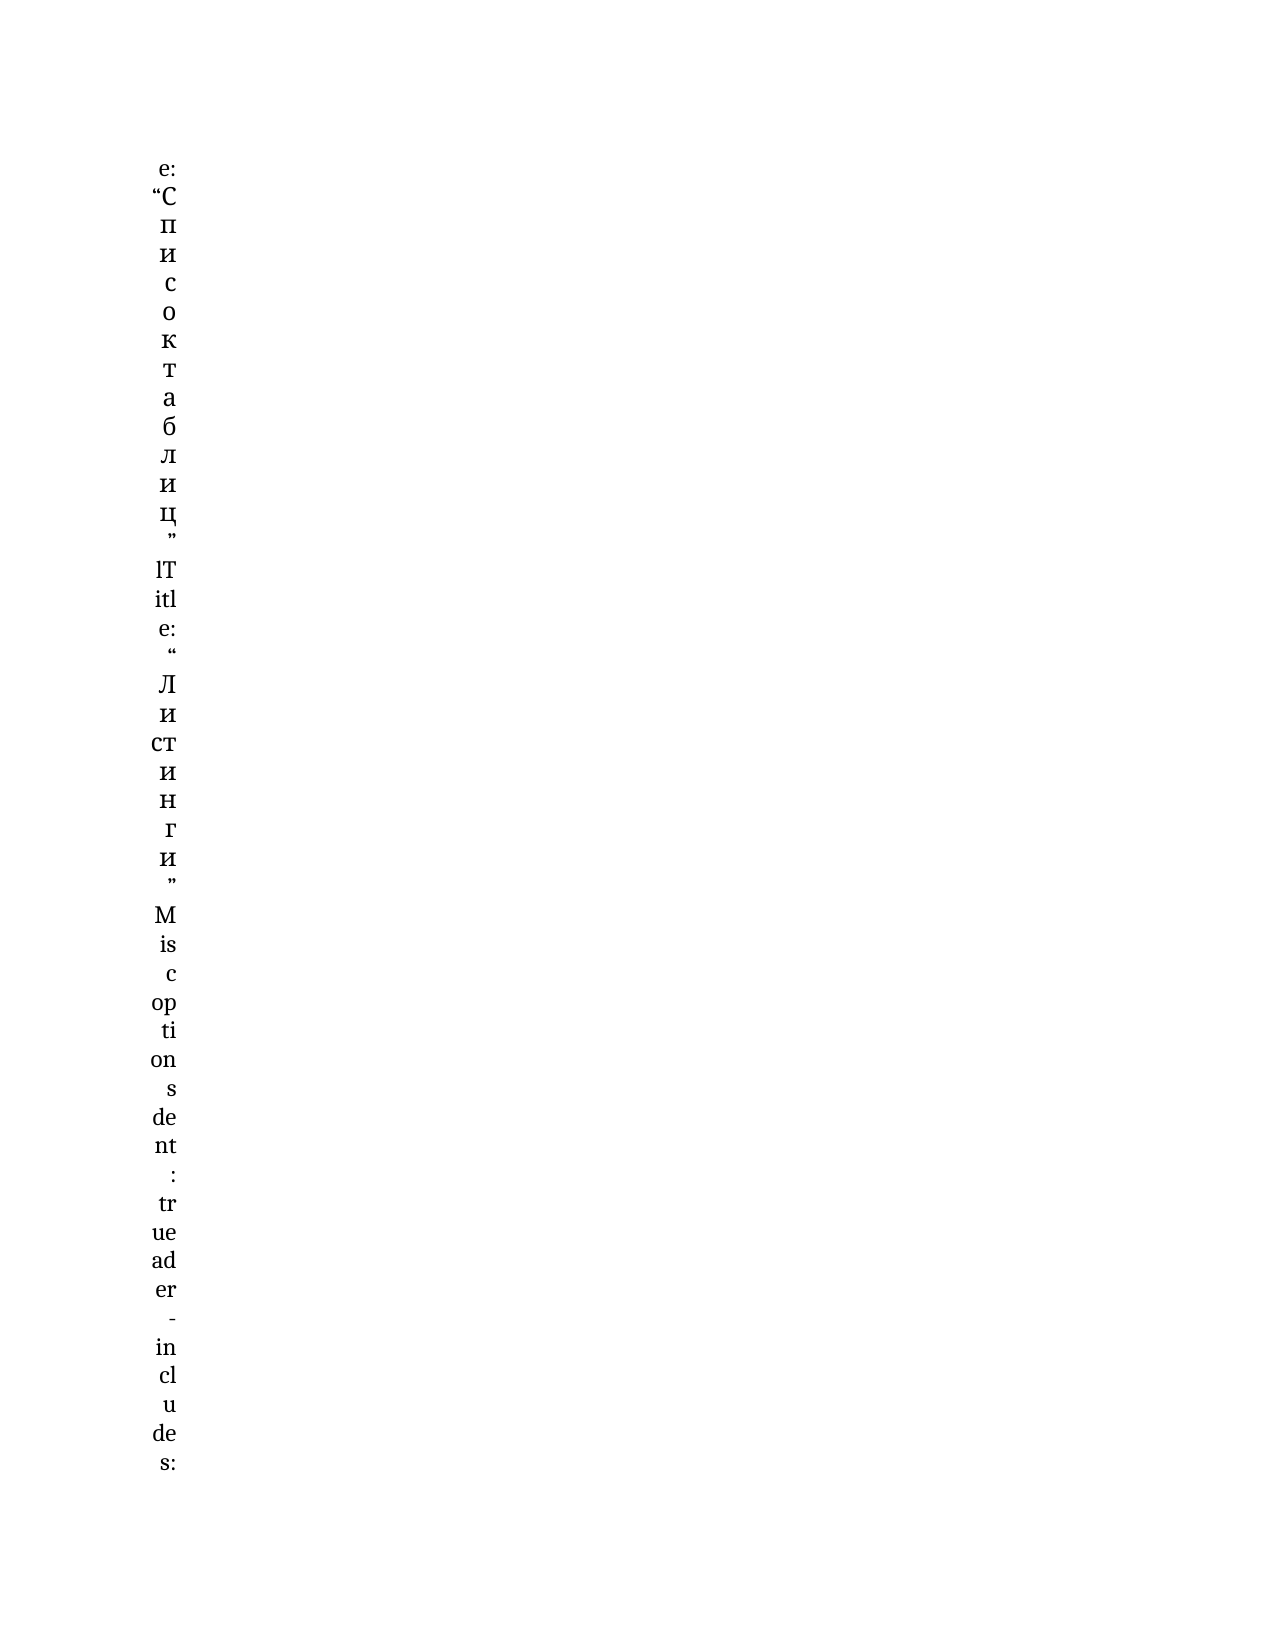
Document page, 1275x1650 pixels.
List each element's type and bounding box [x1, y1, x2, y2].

table_cell [139, 150, 187, 1476]
